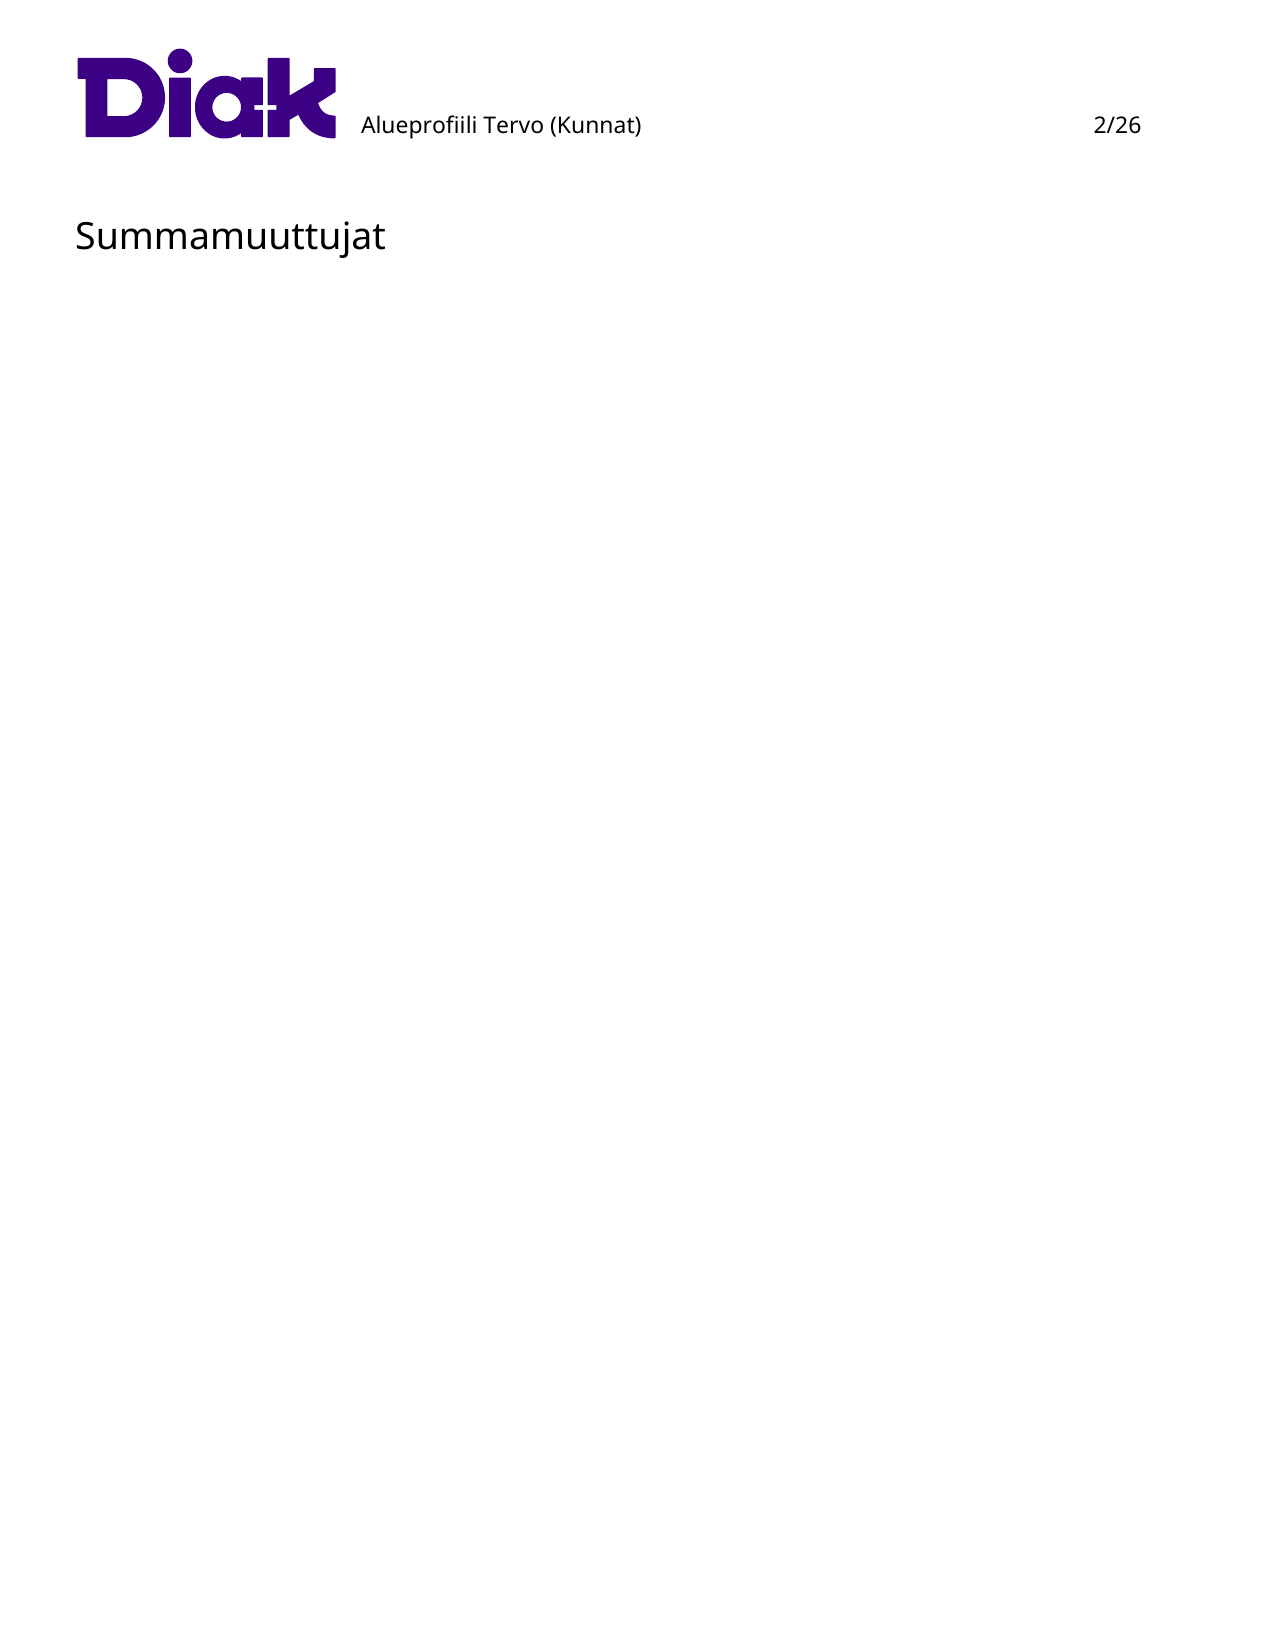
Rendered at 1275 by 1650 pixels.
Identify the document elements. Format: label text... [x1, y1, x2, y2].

subtitle Summamuuttujat [75, 209, 1200, 261]
